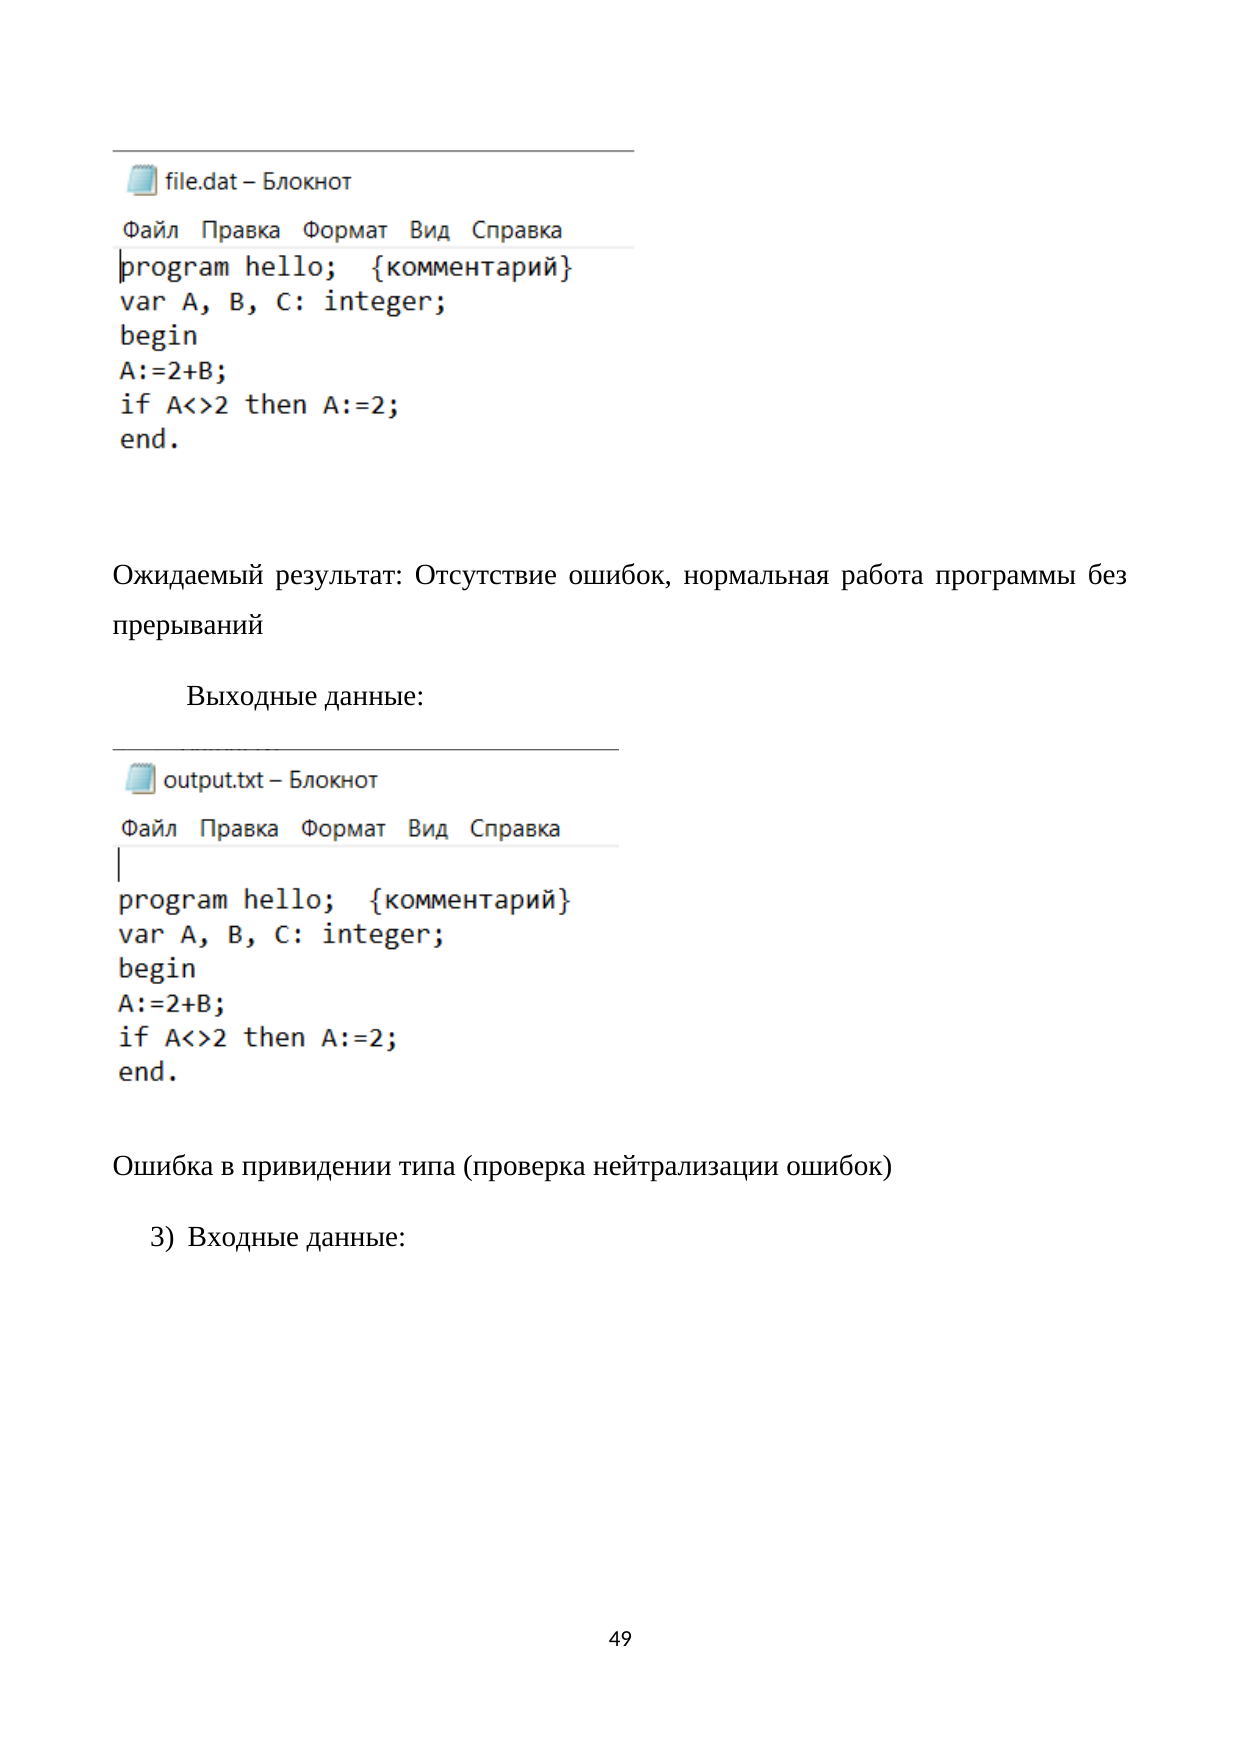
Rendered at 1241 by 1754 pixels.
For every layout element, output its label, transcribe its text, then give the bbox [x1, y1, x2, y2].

list Входные данные: [150, 1219, 1128, 1253]
text Выходные данные: [112, 678, 1128, 712]
text Ожидаемый результат: Отсутствие ошибок, нормальная работа программы без прерываний [112, 557, 1128, 641]
picture [112, 150, 635, 522]
text Ошибка в привидении типа (проверка нейтрализации ошибок) [112, 1148, 1128, 1182]
picture [112, 749, 619, 1114]
